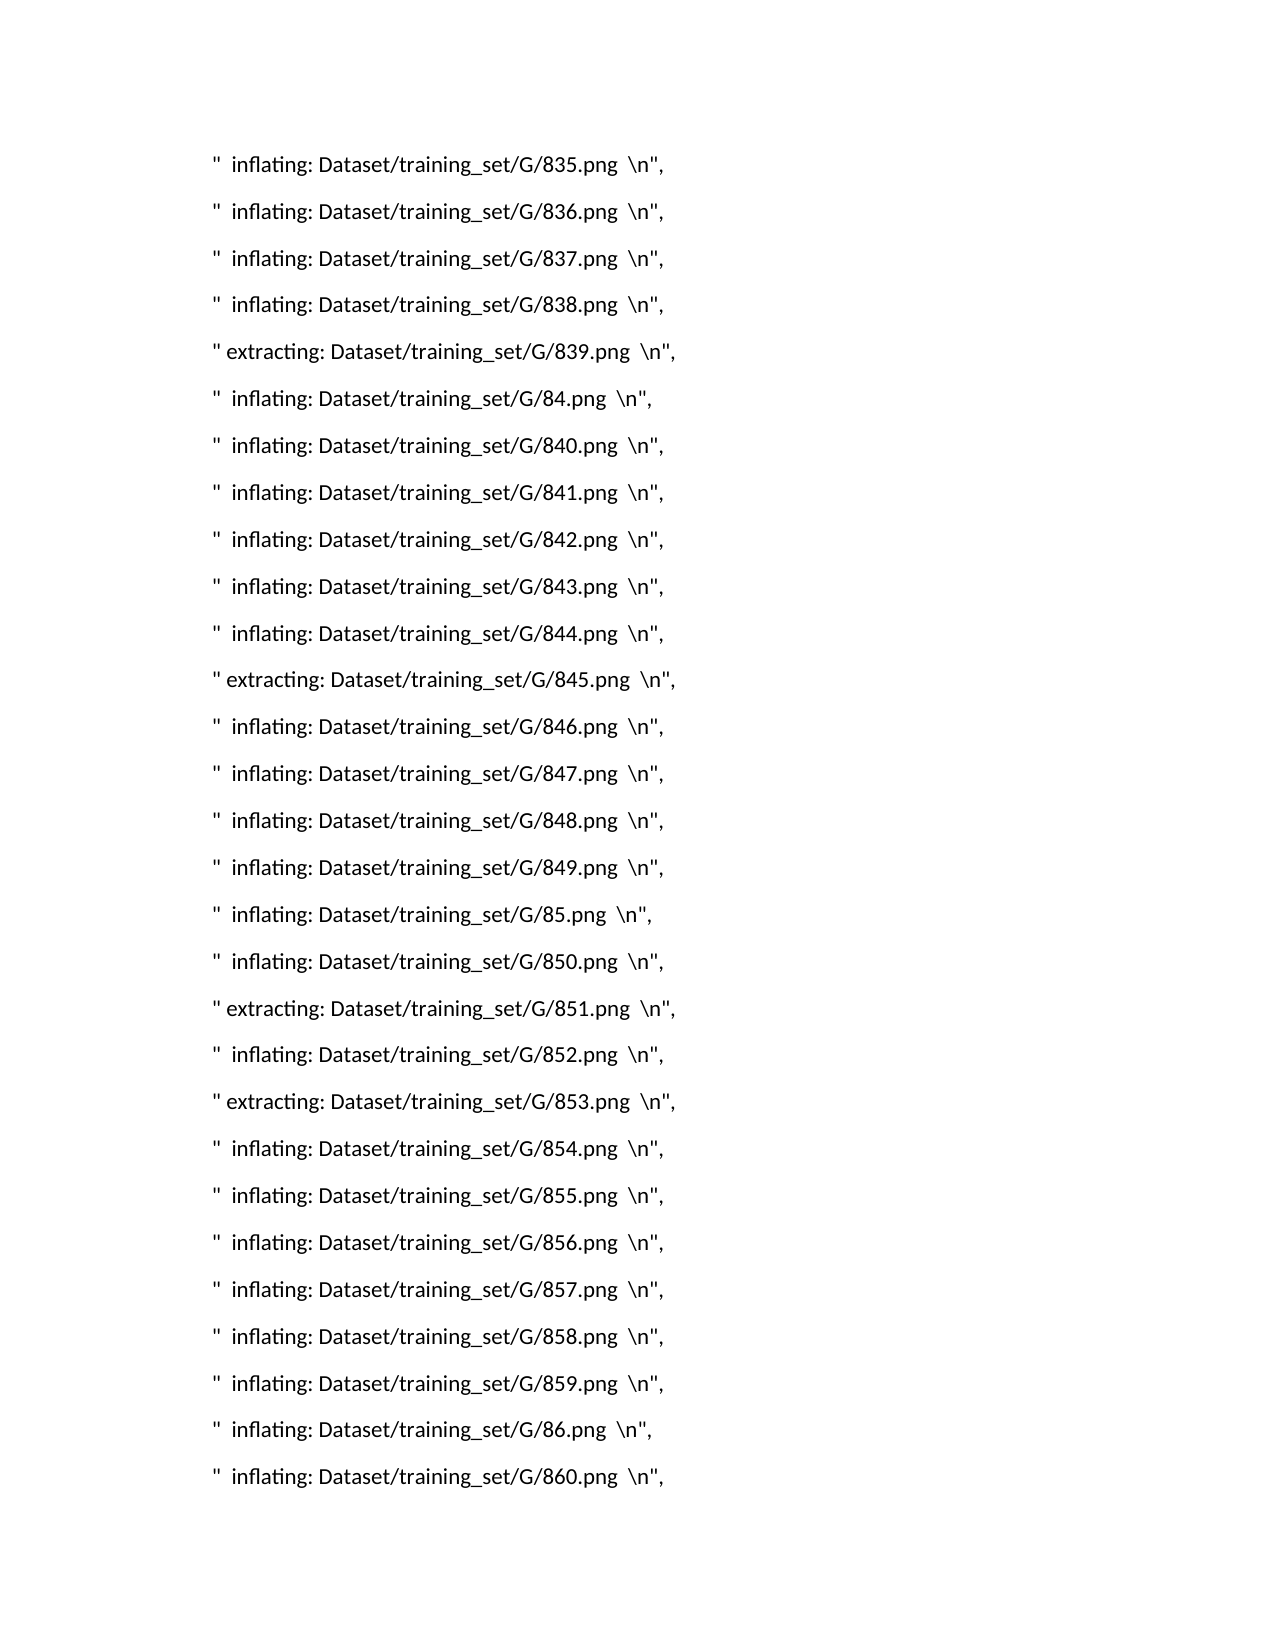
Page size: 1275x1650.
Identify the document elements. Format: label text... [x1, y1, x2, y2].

text " inflating: Dataset/training_set/G/842.png \n", [150, 525, 1125, 553]
text " inflating: Dataset/training_set/G/835.png \n", [150, 150, 1125, 178]
text " inflating: Dataset/training_set/G/846.png \n", [150, 712, 1125, 741]
text " inflating: Dataset/training_set/G/856.png \n", [150, 1228, 1125, 1256]
text " inflating: Dataset/training_set/G/86.png \n", [150, 1416, 1125, 1444]
text " inflating: Dataset/training_set/G/847.png \n", [150, 759, 1125, 787]
text " inflating: Dataset/training_set/G/838.png \n", [150, 291, 1125, 319]
text " inflating: Dataset/training_set/G/852.png \n", [150, 1041, 1125, 1069]
text " inflating: Dataset/training_set/G/837.png \n", [150, 244, 1125, 272]
text " inflating: Dataset/training_set/G/859.png \n", [150, 1369, 1125, 1397]
text " inflating: Dataset/training_set/G/85.png \n", [150, 900, 1125, 928]
text " inflating: Dataset/training_set/G/860.png \n", [150, 1462, 1125, 1491]
text " inflating: Dataset/training_set/G/848.png \n", [150, 806, 1125, 834]
text " inflating: Dataset/training_set/G/844.png \n", [150, 619, 1125, 647]
text " inflating: Dataset/training_set/G/840.png \n", [150, 431, 1125, 459]
text " inflating: Dataset/training_set/G/841.png \n", [150, 478, 1125, 506]
text " extracting: Dataset/training_set/G/839.png \n", [150, 337, 1125, 366]
text " extracting: Dataset/training_set/G/851.png \n", [150, 994, 1125, 1022]
text " inflating: Dataset/training_set/G/84.png \n", [150, 384, 1125, 412]
text " inflating: Dataset/training_set/G/836.png \n", [150, 197, 1125, 225]
text " inflating: Dataset/training_set/G/850.png \n", [150, 947, 1125, 975]
text " inflating: Dataset/training_set/G/858.png \n", [150, 1322, 1125, 1350]
text " extracting: Dataset/training_set/G/845.png \n", [150, 666, 1125, 694]
text " inflating: Dataset/training_set/G/854.png \n", [150, 1134, 1125, 1162]
text " inflating: Dataset/training_set/G/849.png \n", [150, 853, 1125, 881]
text " inflating: Dataset/training_set/G/855.png \n", [150, 1181, 1125, 1209]
text " extracting: Dataset/training_set/G/853.png \n", [150, 1087, 1125, 1116]
text " inflating: Dataset/training_set/G/857.png \n", [150, 1275, 1125, 1303]
text " inflating: Dataset/training_set/G/843.png \n", [150, 572, 1125, 600]
